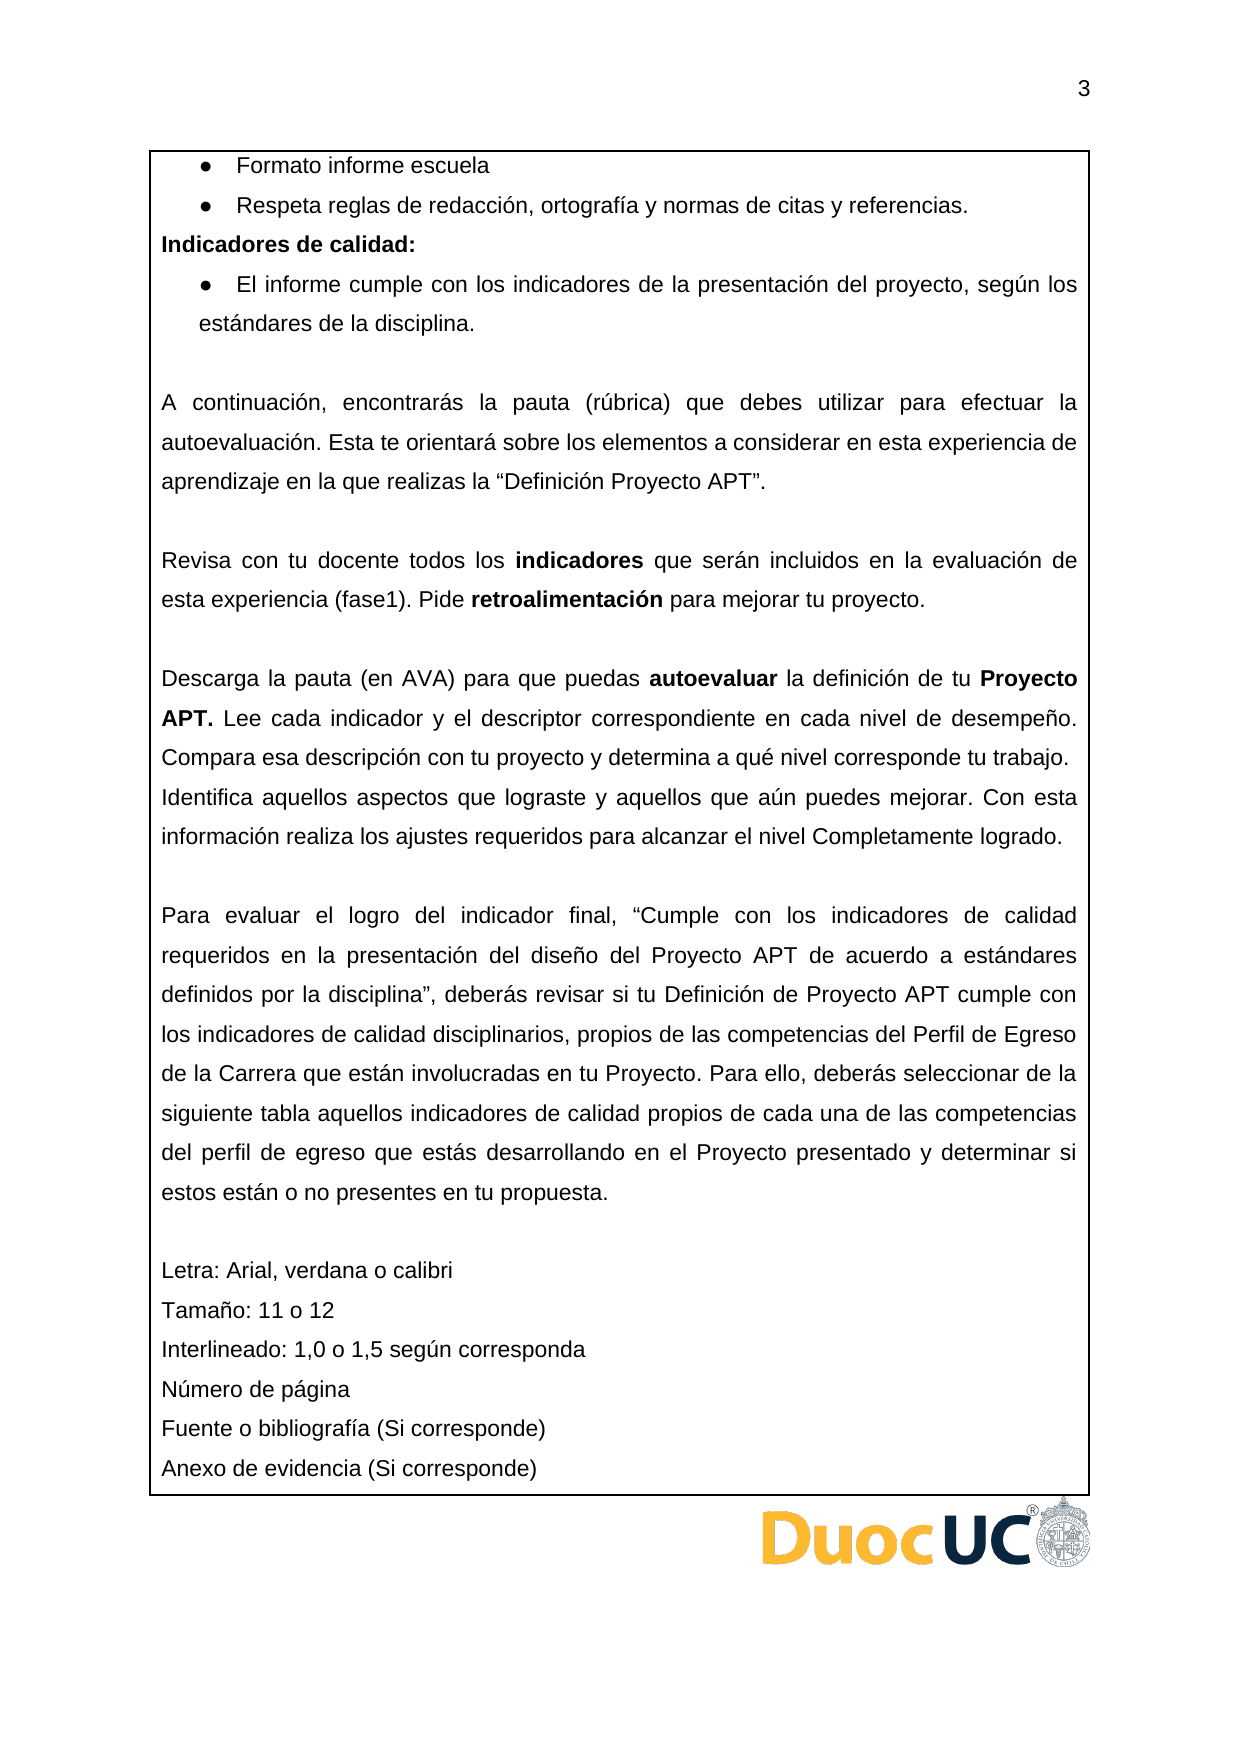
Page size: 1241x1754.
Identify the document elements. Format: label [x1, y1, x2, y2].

picture [762, 1496, 1091, 1567]
table_header [151, 152, 1088, 1494]
